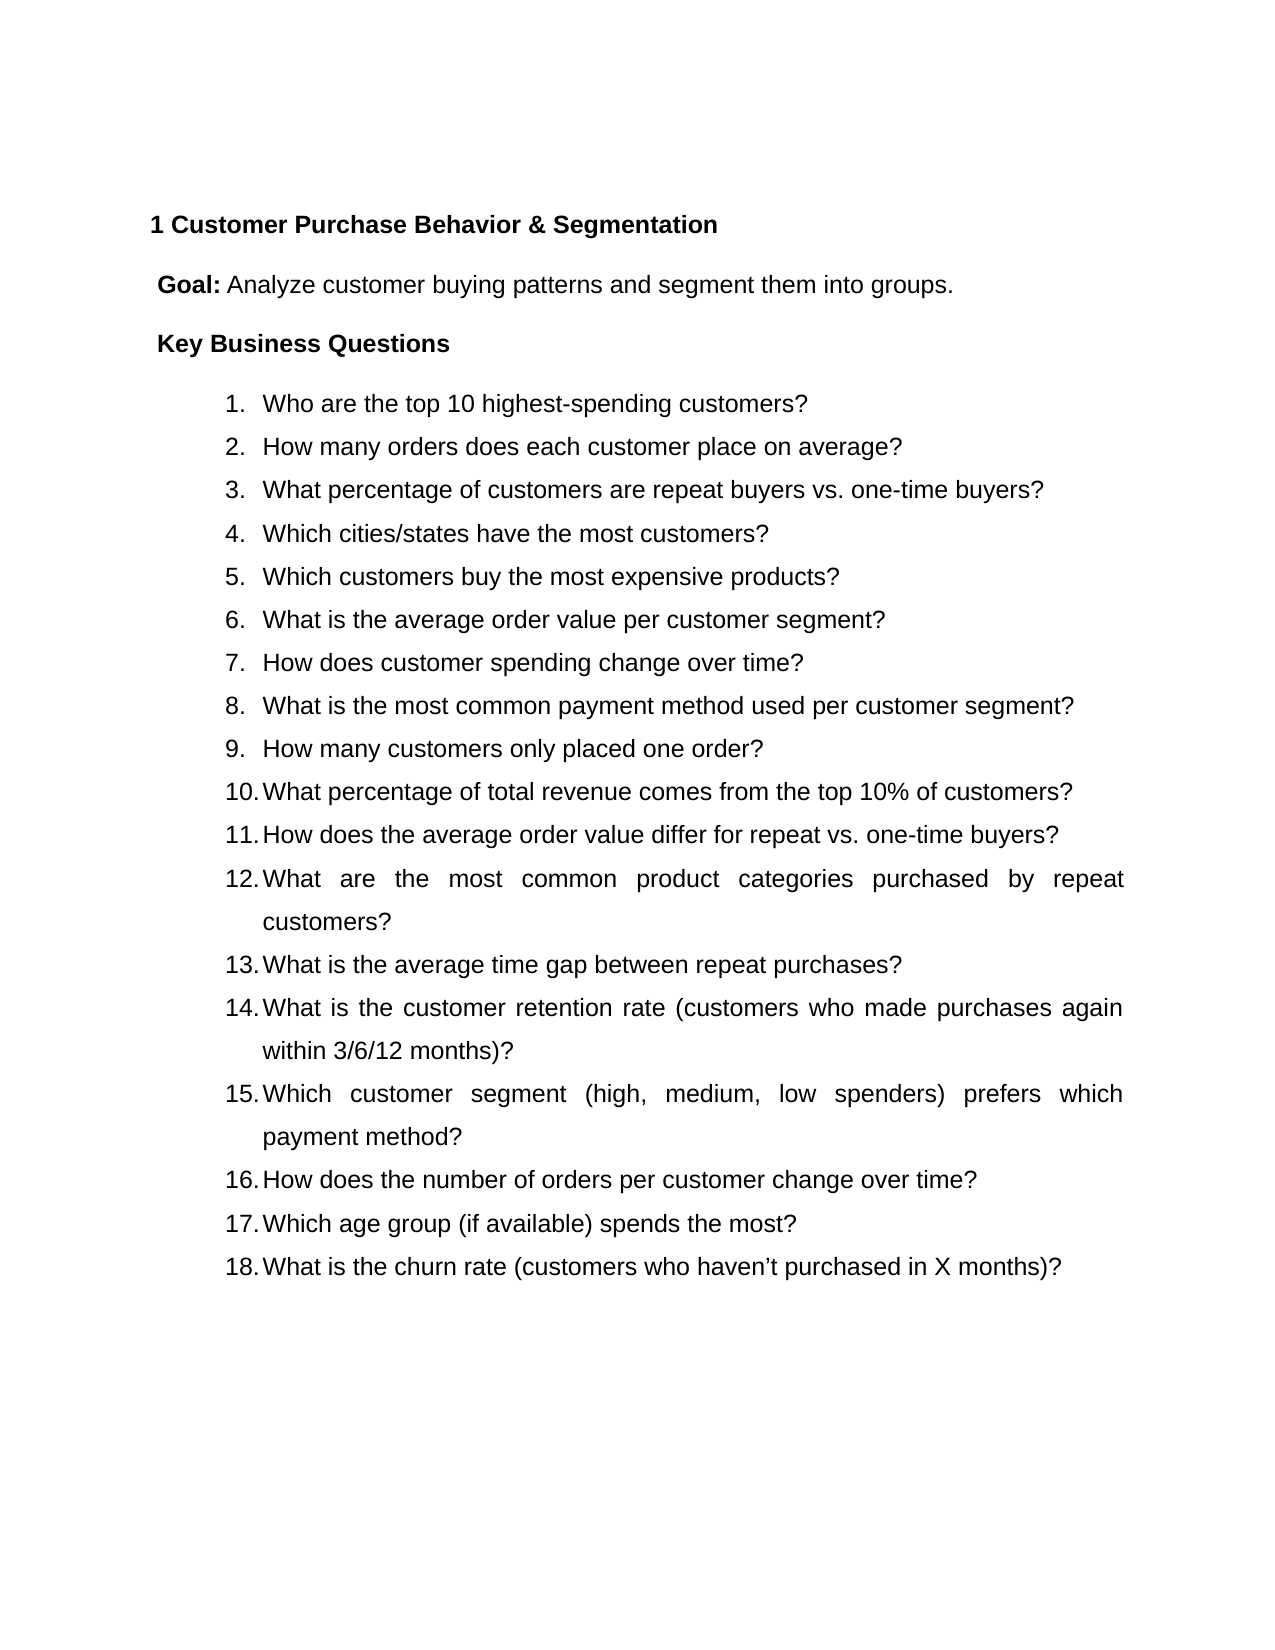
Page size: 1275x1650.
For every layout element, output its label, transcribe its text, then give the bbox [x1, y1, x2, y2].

list What percentage of total revenue comes from the top 10% of customers? [225, 777, 1125, 806]
list Which customers buy the most expensive products? [225, 562, 1125, 590]
list What percentage of customers are repeat buyers vs. one-time buyers? [225, 475, 1125, 504]
list What is the customer retention rate (customers who made purchases again within 3/6/12 months)? [225, 993, 1125, 1065]
list What are the most common product categories purchased by repeat customers? [225, 863, 1125, 935]
list How many customers only placed one order? [225, 734, 1125, 763]
text Goal: Analyze customer buying patterns and segment them into groups. [150, 269, 1125, 298]
list How many orders does each customer place on average? [225, 432, 1125, 461]
list What is the most common payment method used per customer segment? [225, 691, 1125, 720]
list What is the average time gap between repeat purchases? [225, 950, 1125, 978]
text 1️ Customer Purchase Behavior & Segmentation [150, 210, 1125, 238]
list What is the average order value per customer segment? [225, 605, 1125, 633]
list Which customer segment (high, medium, low spenders) prefers which payment method? [225, 1079, 1125, 1151]
list Which cities/states have the most customers? [225, 518, 1125, 547]
text Key Business Questions [150, 329, 1125, 358]
list Which age group (if available) spends the most? [225, 1208, 1125, 1237]
list How does the number of orders per customer change over time? [225, 1165, 1125, 1194]
list Who are the top 10 highest-spending customers? [225, 389, 1125, 418]
list How does customer spending change over time? [225, 648, 1125, 677]
list How does the average order value differ for repeat vs. one-time buyers? [225, 820, 1125, 849]
list What is the churn rate (customers who haven’t purchased in X months)? [225, 1252, 1125, 1280]
